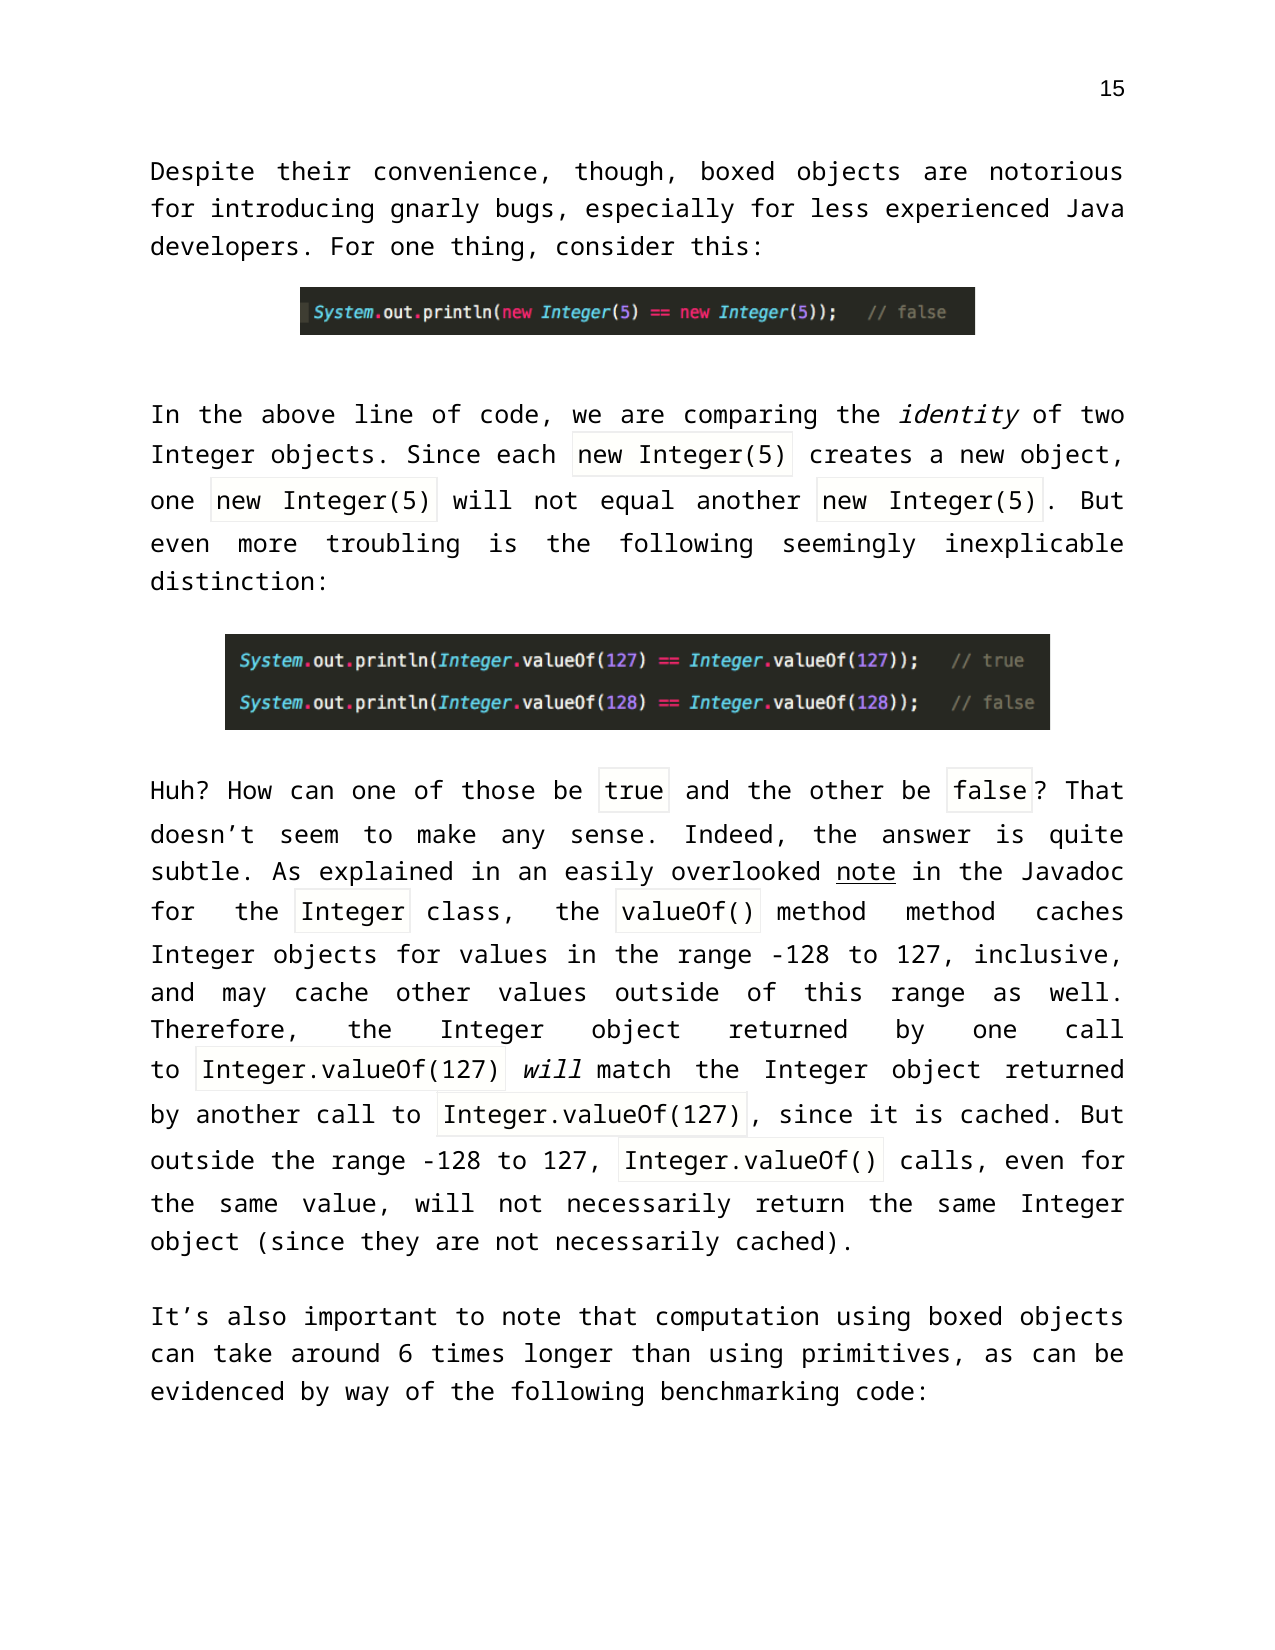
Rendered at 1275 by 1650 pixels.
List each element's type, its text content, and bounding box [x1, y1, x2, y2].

picture [225, 634, 1050, 730]
text In the above line of code, we are comparing the identity of two Integer objects. Since each new Integer(5) creates a new object, one new Integer(5) will not equal another new Integer(5). But even more troubling is the following seemingly inexplicable distinction: [150, 394, 1125, 597]
text Huh? How can one of those be true and the other be false? That doesn’t seem to make any sense. Indeed, the answer is quite subtle. As explained in an easily overlooked note in the Javadoc for the Integer class, the valueOf() method method caches Integer objects for values in the range -128 to 127, inclusive, and may cache other values outside of this range as well. Therefore, the Integer object returned by one call to Integer.valueOf(127) will match the Integer object returned by another call to Integer.valueOf(127), since it is cached. But outside the range -128 to 127, Integer.valueOf() calls, even for the same value, will not necessarily return the same Integer object (since they are not necessarily cached). [150, 767, 1125, 1257]
text Despite their convenience, though, boxed objects are notorious for introducing gnarly bugs, especially for less experienced Java developers. For one thing, consider this: [150, 150, 1125, 262]
picture [300, 287, 976, 335]
text It’s also important to note that computation using boxed objects can take around 6 times longer than using primitives, as can be evidenced by way of the following benchmarking code: [150, 1295, 1125, 1407]
